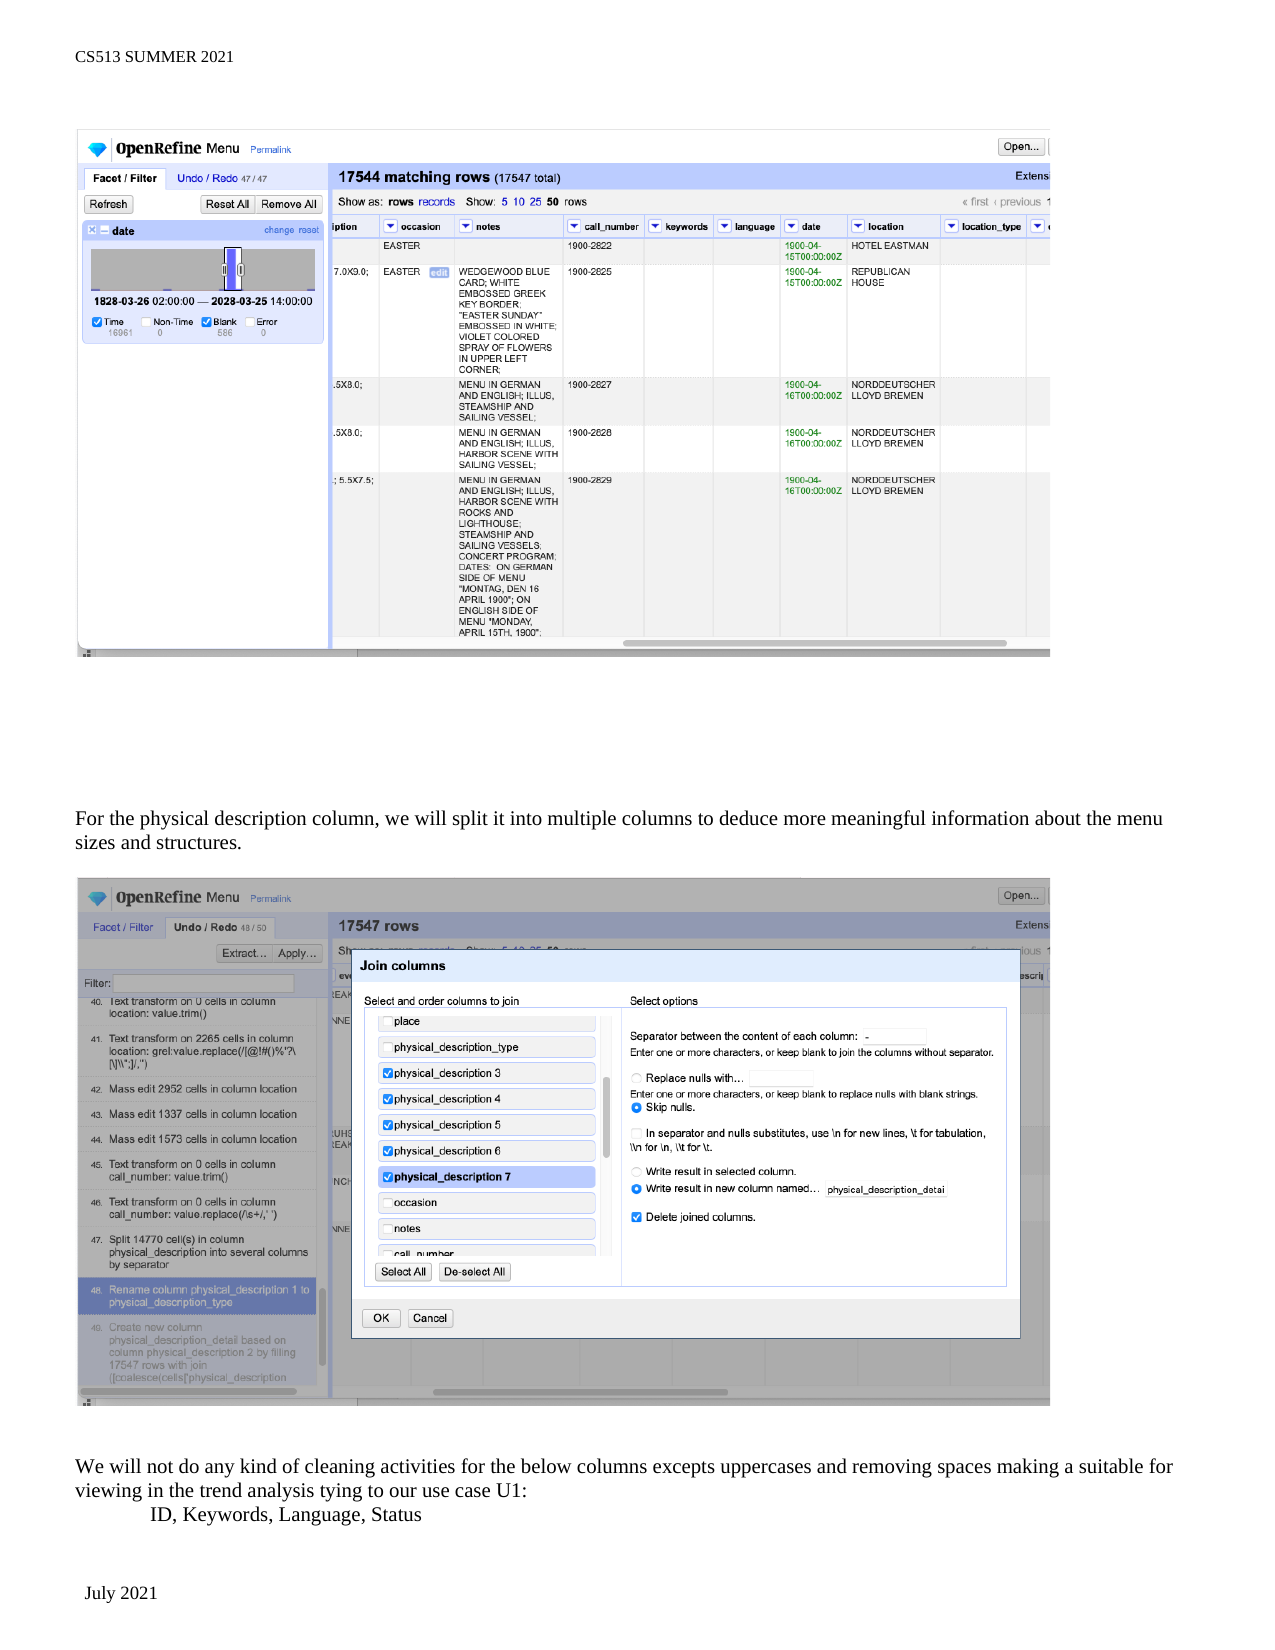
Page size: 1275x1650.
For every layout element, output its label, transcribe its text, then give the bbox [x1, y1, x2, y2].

text We will not do any kind of cleaning activities for the below columns excepts uppercases and removing spaces making a suitable for viewing in the trend analysis tying to our use case U1: [75, 1454, 1200, 1502]
picture [75, 877, 1050, 1406]
text ID, Keywords, Language, Status [75, 1502, 1200, 1526]
picture [75, 129, 1050, 657]
text For the physical description column, we will split it into multiple columns to deduce more meaningful information about the menu sizes and structures. [75, 806, 1200, 854]
